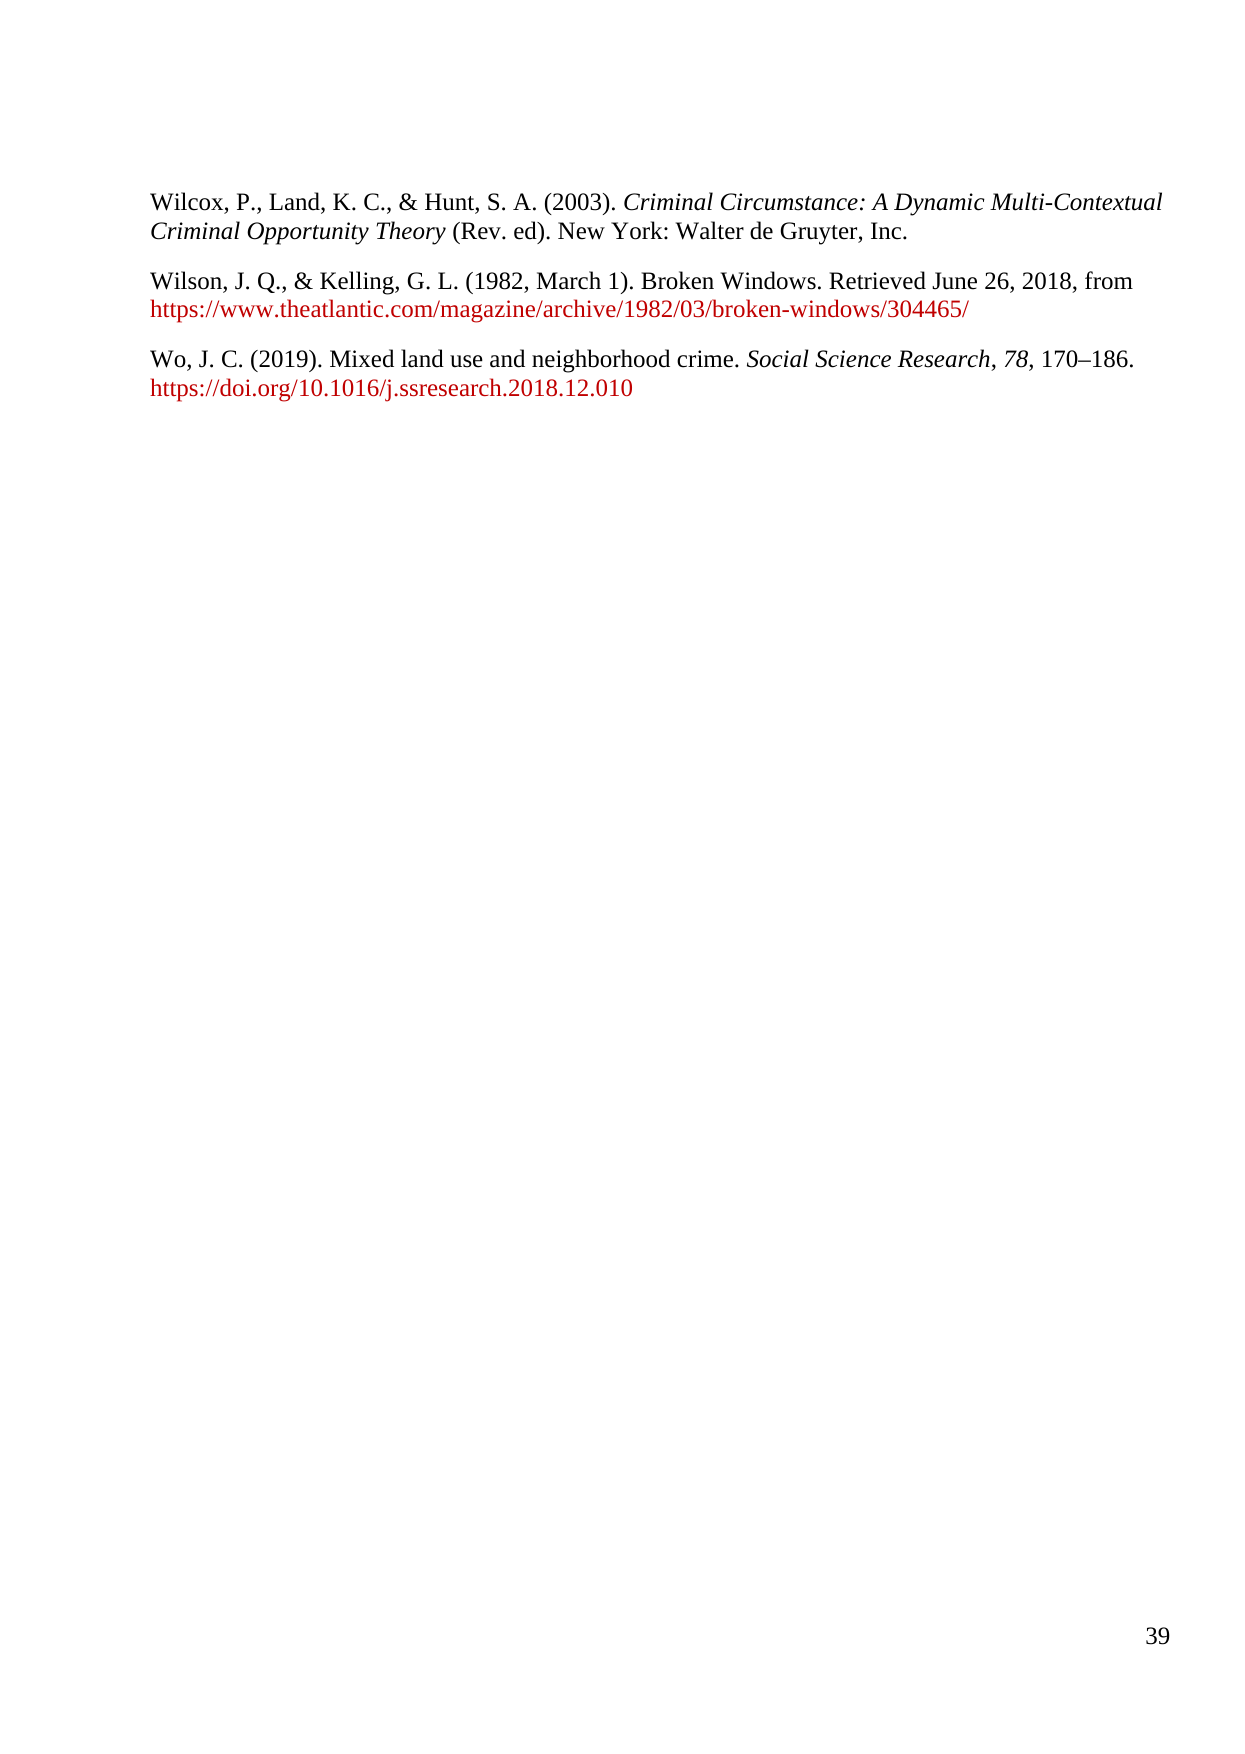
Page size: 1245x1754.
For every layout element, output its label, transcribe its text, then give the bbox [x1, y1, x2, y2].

text Wilson, J. Q., & Kelling, G. L. (1982, March 1). Broken Windows. Retrieved June 26, 2018, from https://www.theatlantic.com/magazine/archive/1982/03/broken-windows/304465/ [150, 266, 1170, 323]
text Wilcox, P., Land, K. C., & Hunt, S. A. (2003). Criminal Circumstance: A Dynamic Multi-Contextual Criminal Opportunity Theory (Rev. ed). New York: Walter de Gruyter, Inc. [150, 187, 1170, 245]
text Wo, J. C. (2019). Mixed land use and neighborhood crime. Social Science Research, 78, 170–186. https://doi.org/10.1016/j.ssresearch.2018.12.010 [150, 344, 1170, 402]
